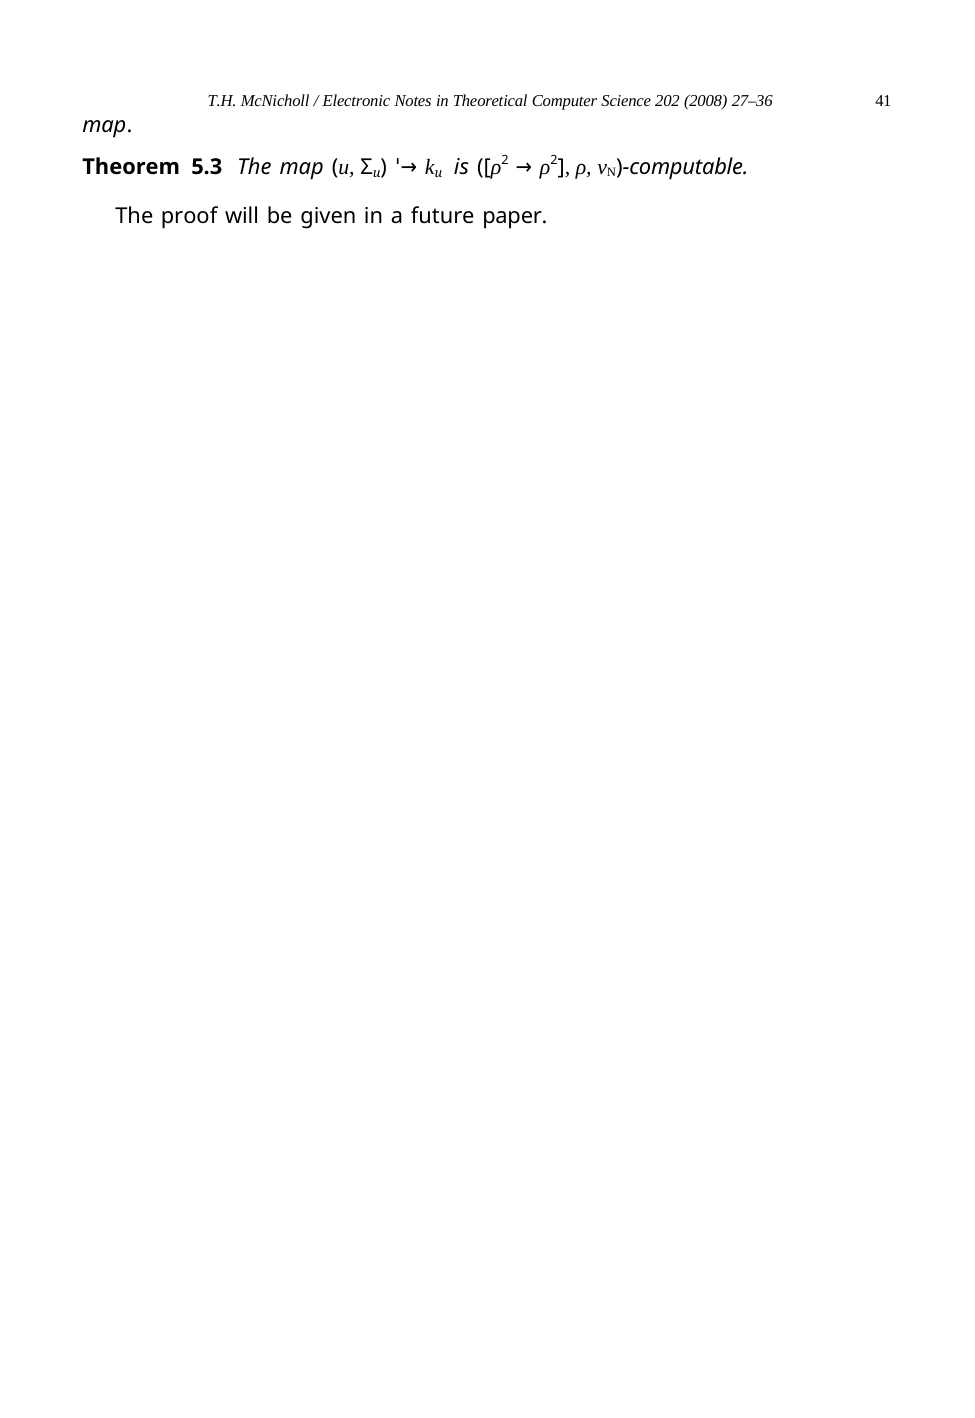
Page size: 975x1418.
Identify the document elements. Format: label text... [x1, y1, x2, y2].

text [82, 110, 882, 138]
text Theorem 5.3 The map (u, Σu) '→ ku is ([ρ2 → ρ2], ρ, νN)-computable. [82, 151, 904, 181]
text The proof will be given in a future paper. [115, 200, 904, 229]
